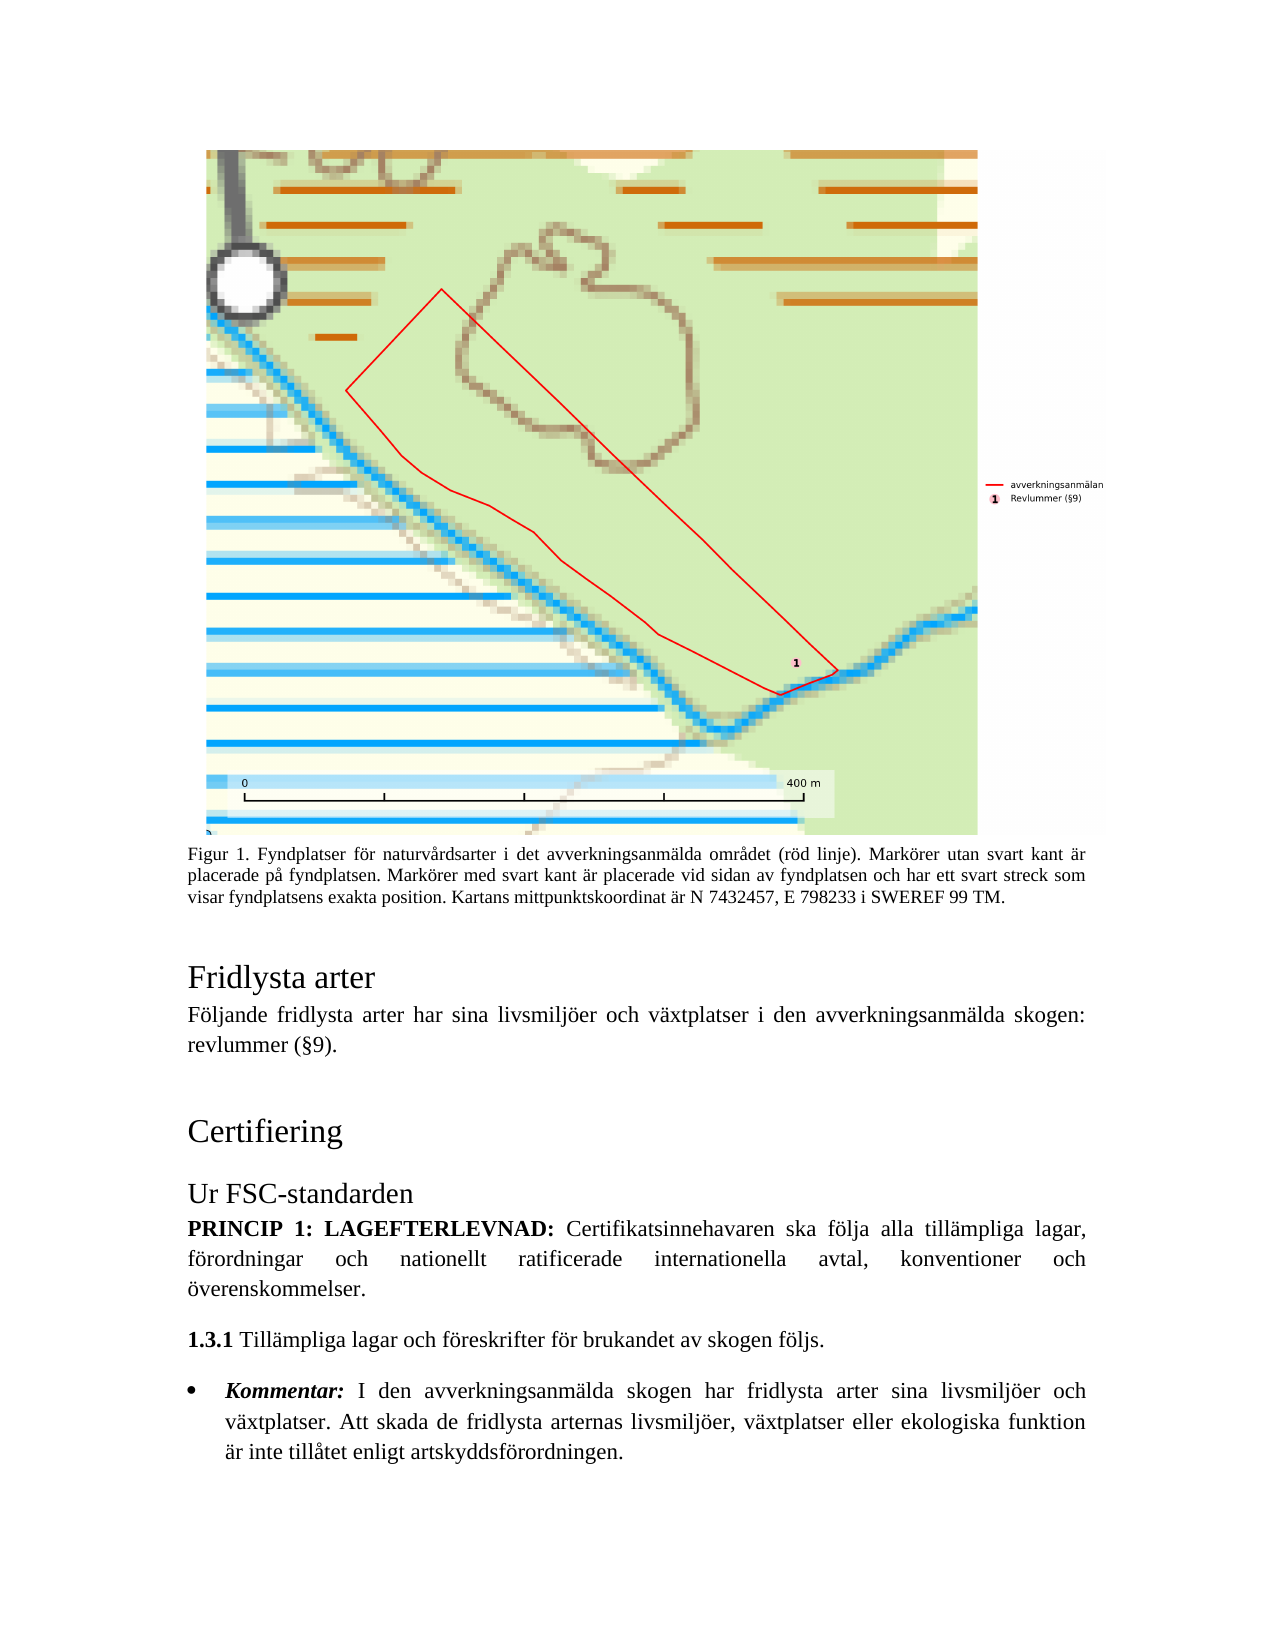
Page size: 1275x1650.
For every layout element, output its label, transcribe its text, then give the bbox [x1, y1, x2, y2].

text 1.3.1 Tillämpliga lagar och föreskrifter för brukandet av skogen följs. [187, 1327, 1087, 1353]
subtitle Certifiering [187, 1112, 1087, 1150]
subtitle Ur FSC-standarden [187, 1177, 1087, 1210]
text PRINCIP 1: LAGEFTERLEVNAD: Certifikatsinnehavaren ska följa alla tillämpliga lagar, förordningar och nationellt ratificerade internationella avtal, konventioner och överenskommelser. [187, 1215, 1087, 1302]
text Följande fridlysta arter har sina livsmiljöer och växtplatser i den avverkningsanmälda skogen: revlummer (§9). [187, 1001, 1087, 1058]
list Kommentar: I den avverkningsanmälda skogen har fridlysta arter sina livsmiljöer och växtplatser. Att skada de fridlysta arternas livsmiljöer, växtplatser eller ekologiska funktion är inte tillåtet enligt artskyddsförordningen. [187, 1378, 1087, 1464]
picture [206, 150, 1107, 835]
text Figur 1. Fyndplatser för naturvårdsarter i det avverkningsanmälda området (röd linje). Markörer utan svart kant är placerade på fyndplatsen. Markörer med svart kant är placerade vid sidan av fyndplatsen och har ett svart streck som visar fyndplatsens exakta position. Kartans mittpunktskoordinat är N 7432457, E 798233 i SWEREF 99 TM. [187, 842, 1087, 907]
subtitle Fridlysta arter [187, 957, 1087, 996]
